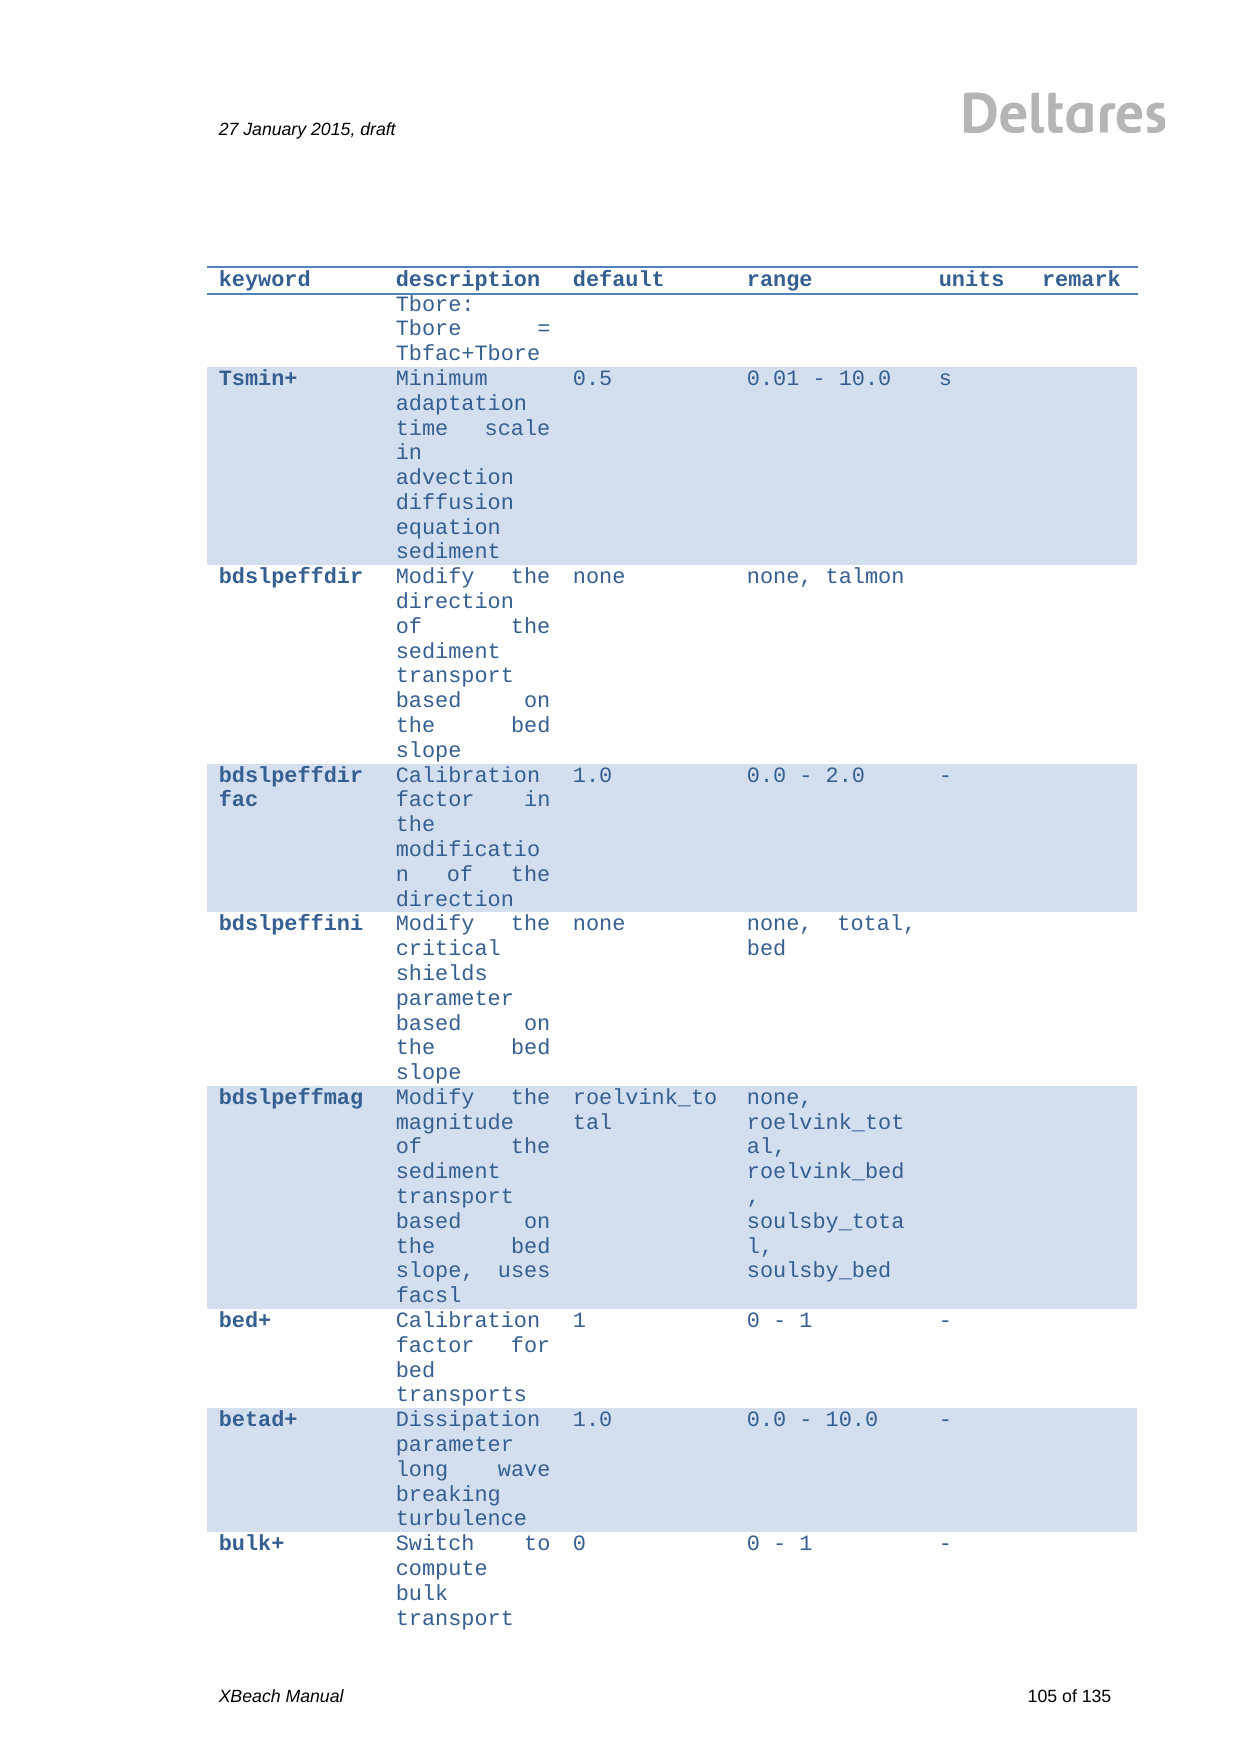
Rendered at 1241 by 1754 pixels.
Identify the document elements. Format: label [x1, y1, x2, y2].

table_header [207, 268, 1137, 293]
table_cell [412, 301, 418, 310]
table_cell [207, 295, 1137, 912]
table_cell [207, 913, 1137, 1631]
picture [964, 75, 1166, 133]
